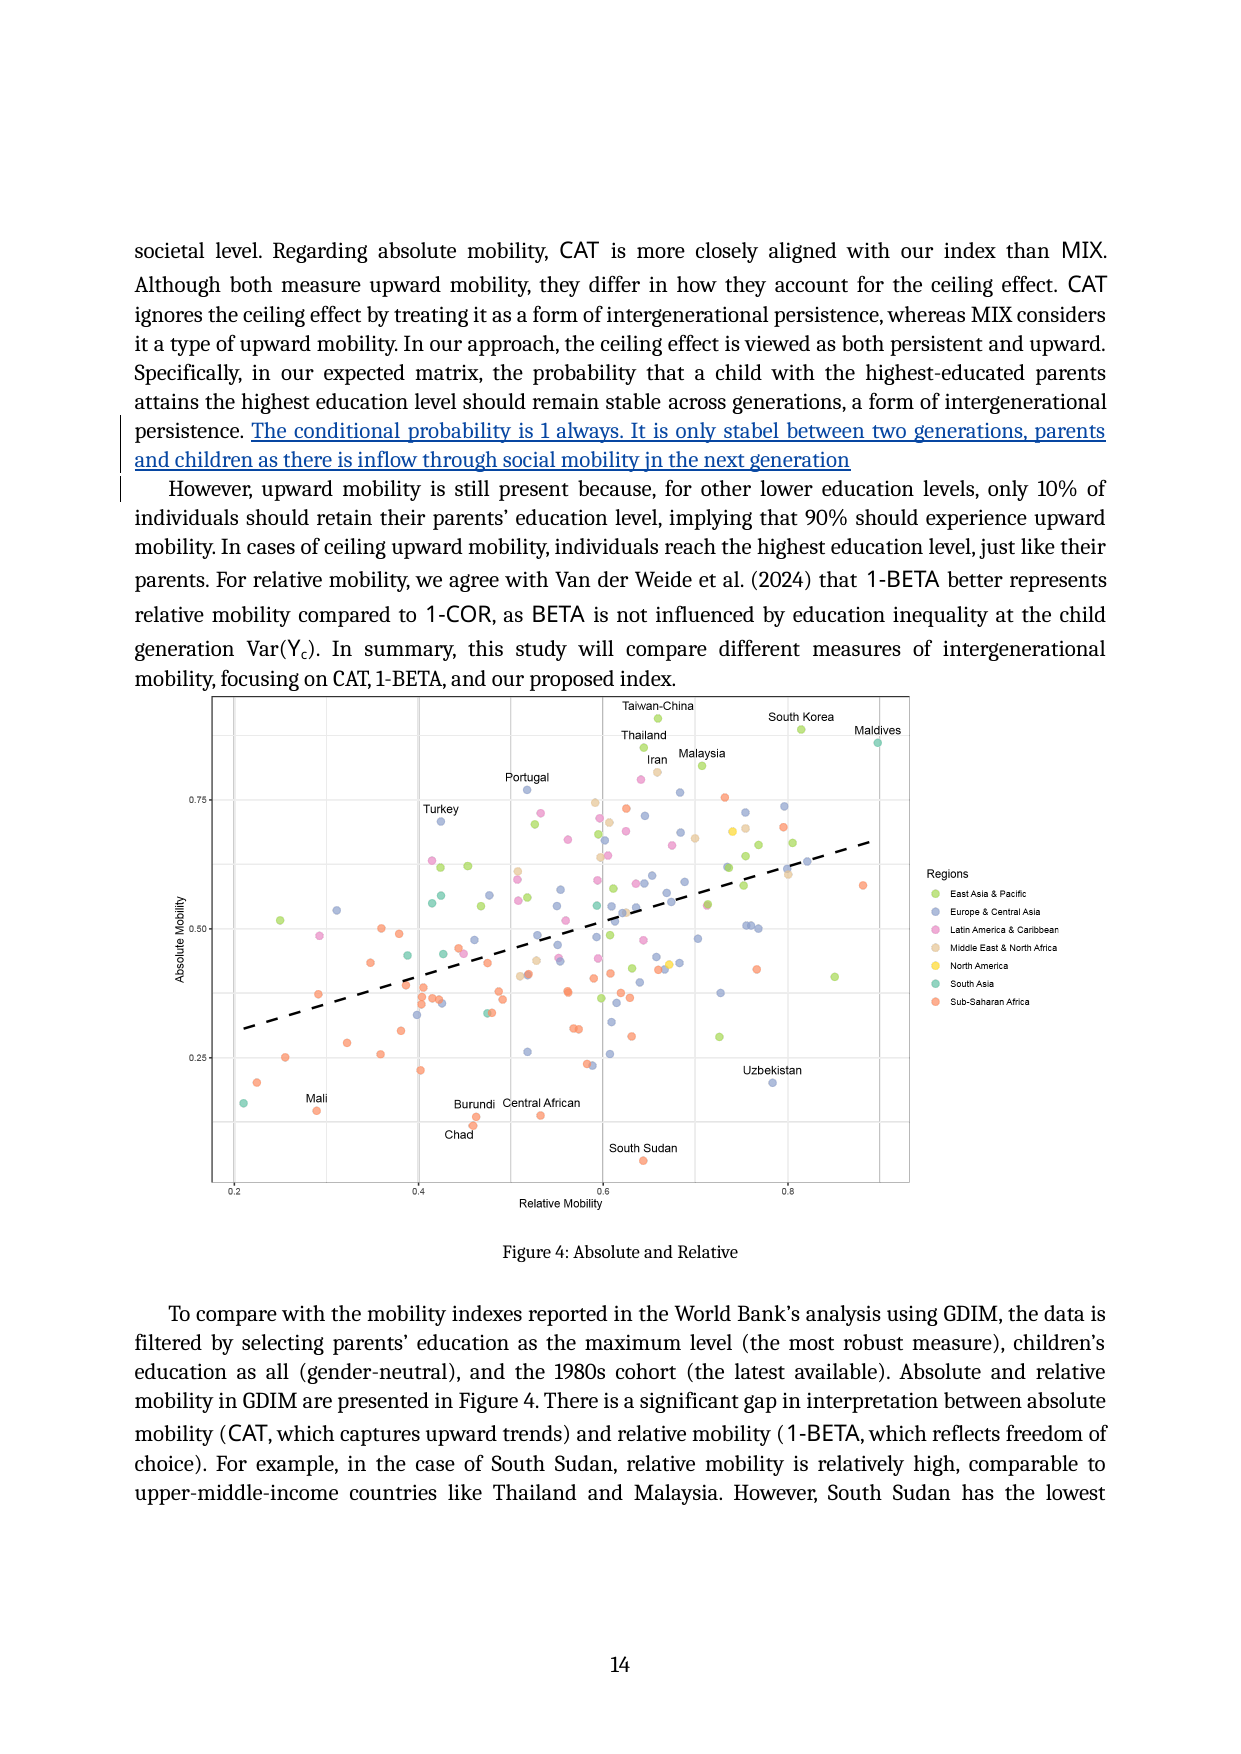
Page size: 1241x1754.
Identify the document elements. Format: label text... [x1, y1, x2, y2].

picture [174, 695, 1059, 1210]
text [134, 233, 1107, 473]
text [134, 1301, 1107, 1506]
text However, upward mobility is still present because, for other lower education levels, only 10% of individuals should retain their parents’ education level, implying that 90% should experience upward mobility. In cases of ceiling upward mobility, individuals reach the highest education level, just like their parents. For relative mobility, we agree with Van der Weide et al. (2024) that 1-BETA better represents relative mobility compared to 1-COR, as BETA is not influenced by education inequality at the child generation Var(Yc). In summary, this study will compare different measures of intergenerational mobility, focusing on CAT, 1-BETA, and our proposed index. [134, 476, 1107, 692]
text Figure 4: Absolute and Relative [134, 1241, 1106, 1263]
